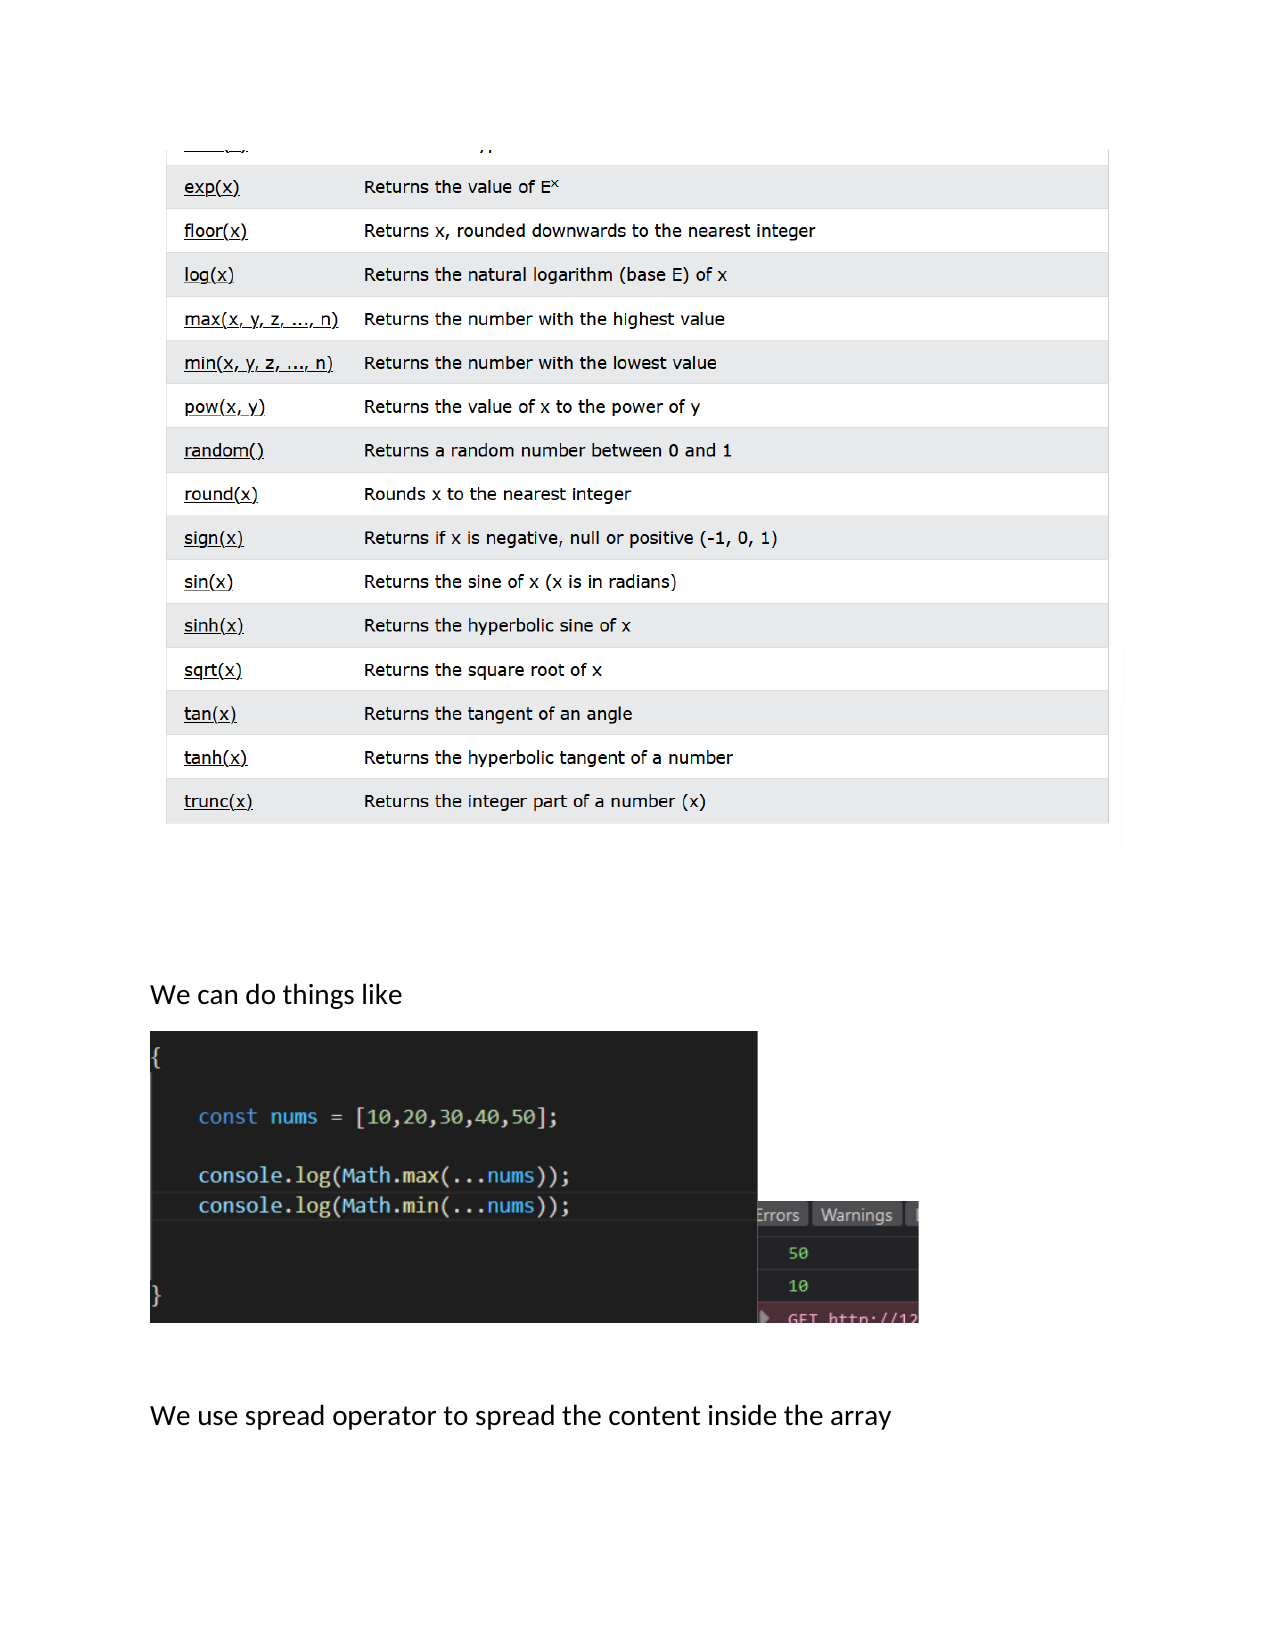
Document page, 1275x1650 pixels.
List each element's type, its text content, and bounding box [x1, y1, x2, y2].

picture [150, 150, 1125, 848]
text We can do things like [150, 976, 1125, 1012]
picture [150, 1031, 919, 1323]
text We use spread operator to spread the content inside the array [150, 1397, 1125, 1432]
